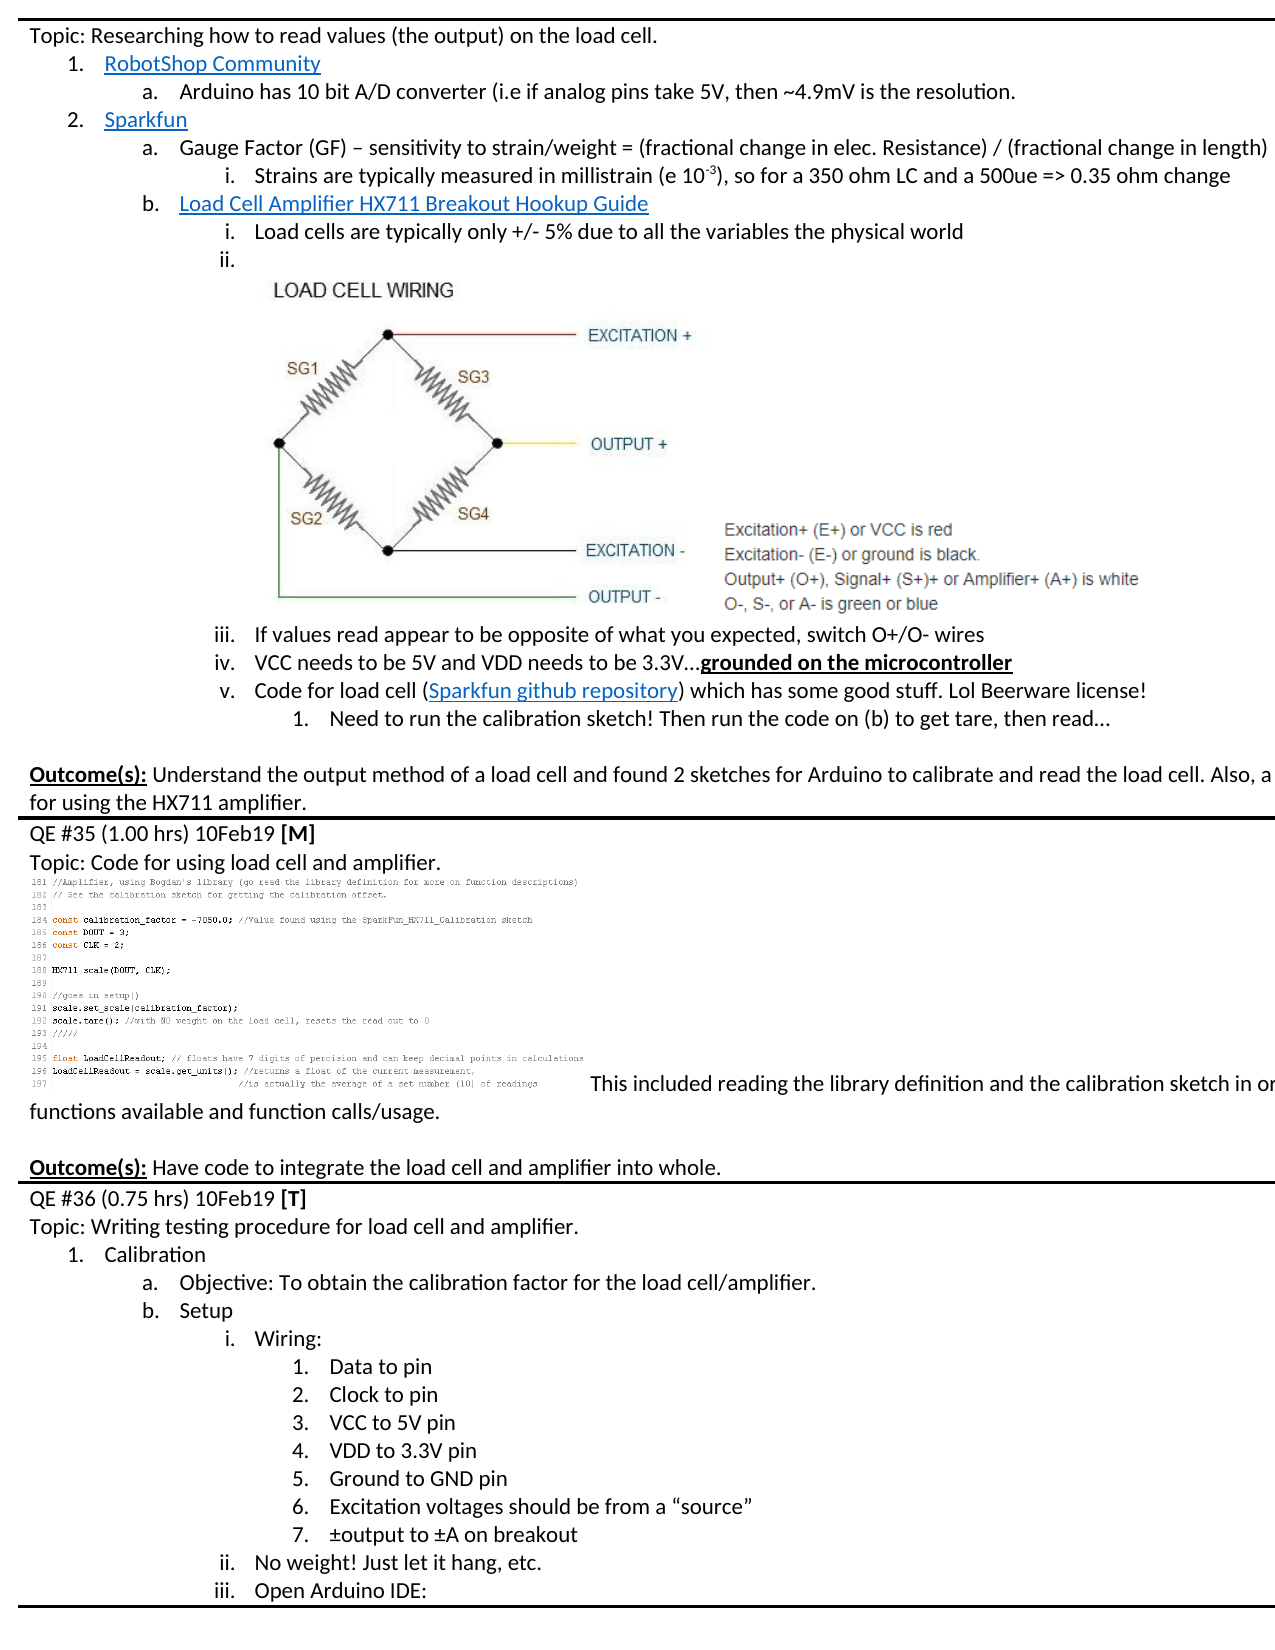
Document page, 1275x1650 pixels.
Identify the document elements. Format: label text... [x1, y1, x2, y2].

picture [717, 517, 1149, 621]
table_cell QE #35 (1.00 hrs) 10Feb19 [M] Topic: Code for using load cell and amplifier. This included reading the library definition and the calibration sketch in order to know functions available and function calls/usage. Outcome(s): Have code to integrate the load cell and amplifier into whole. [18, 820, 1275, 1181]
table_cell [18, 21, 1275, 816]
picture [254, 273, 713, 621]
picture [29, 875, 590, 1092]
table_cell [18, 1184, 1275, 1604]
